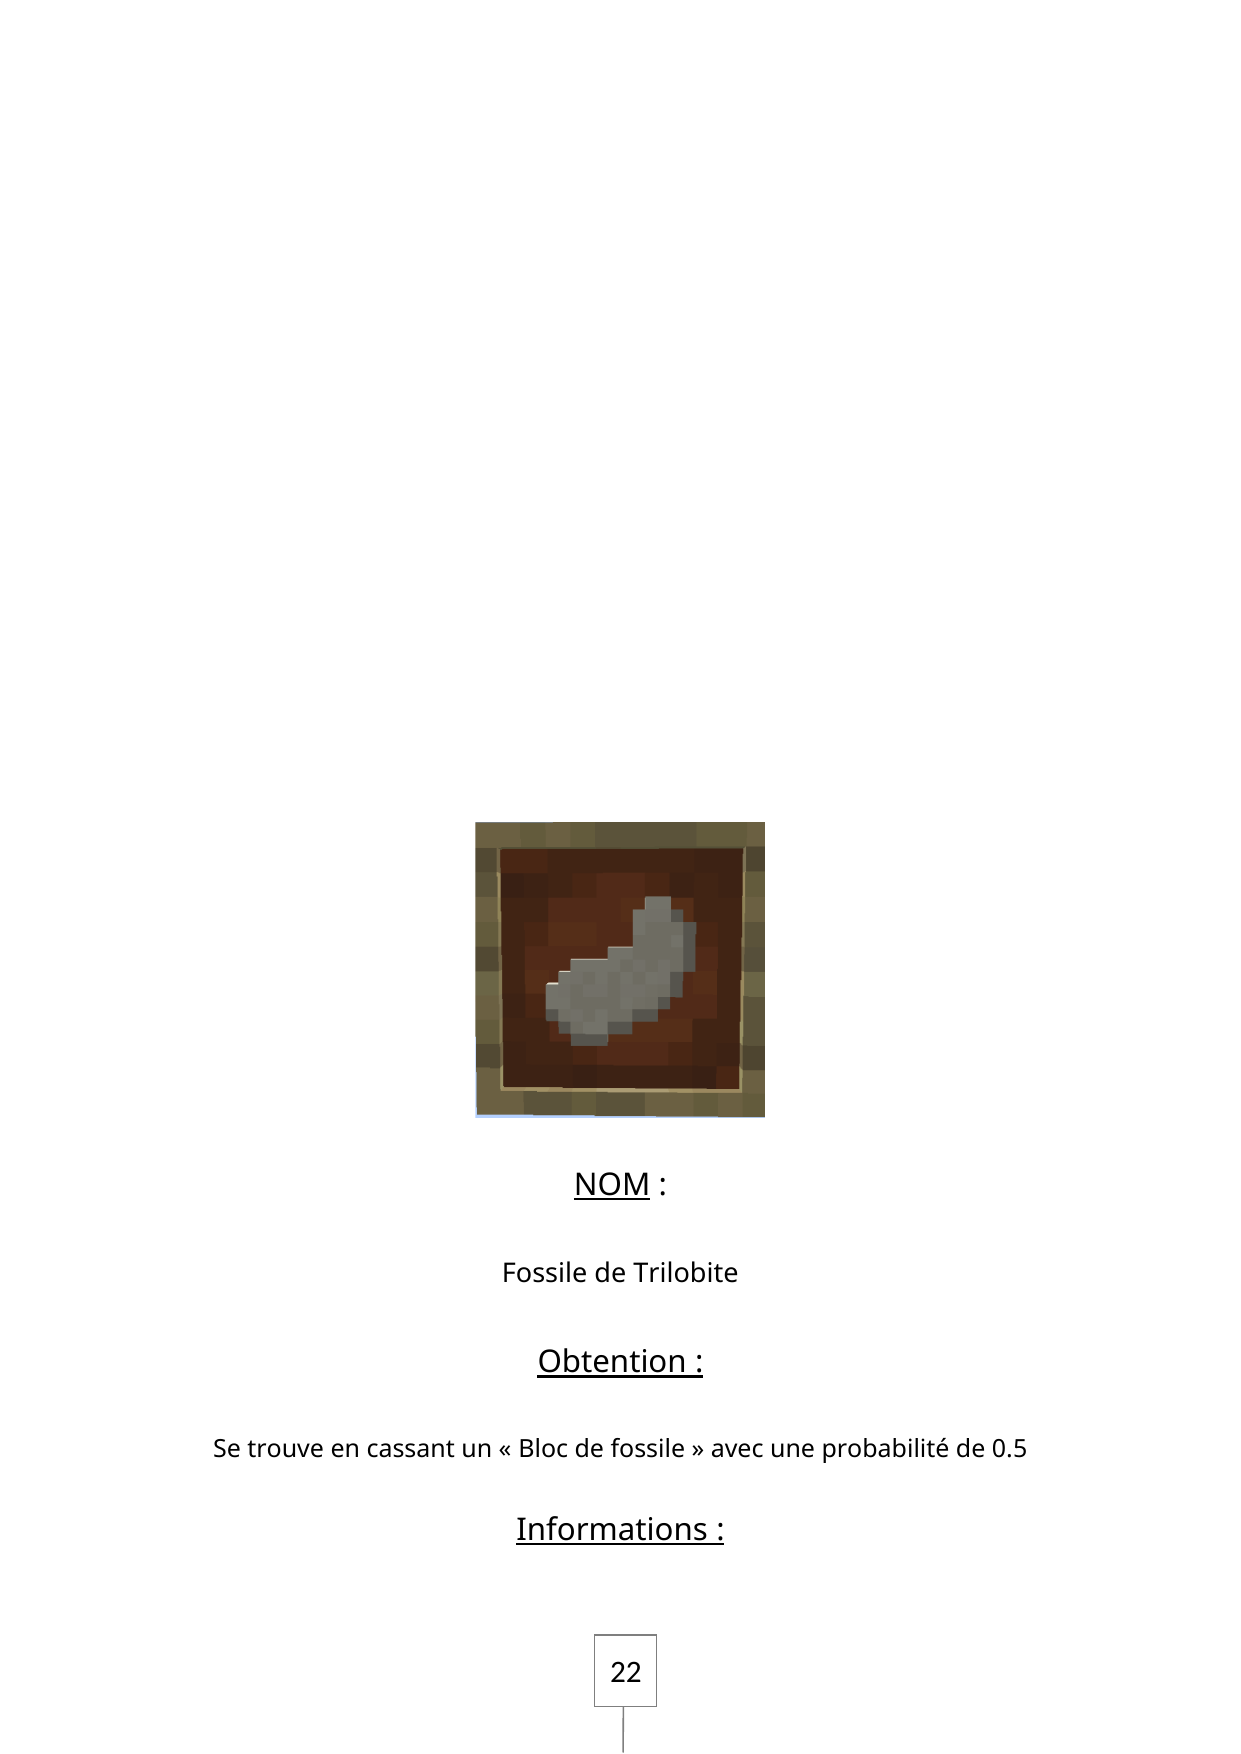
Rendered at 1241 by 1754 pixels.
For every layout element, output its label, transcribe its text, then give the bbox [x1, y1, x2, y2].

list NOM : [148, 1162, 1093, 1204]
list Se trouve en cassant un « Bloc de fossile » avec une probabilité de 0.5 [148, 1431, 1093, 1465]
list Informations : [148, 1507, 1093, 1549]
picture [475, 822, 765, 1118]
list Obtention : [148, 1339, 1093, 1382]
list Fossile de Trilobite [148, 1253, 1093, 1290]
